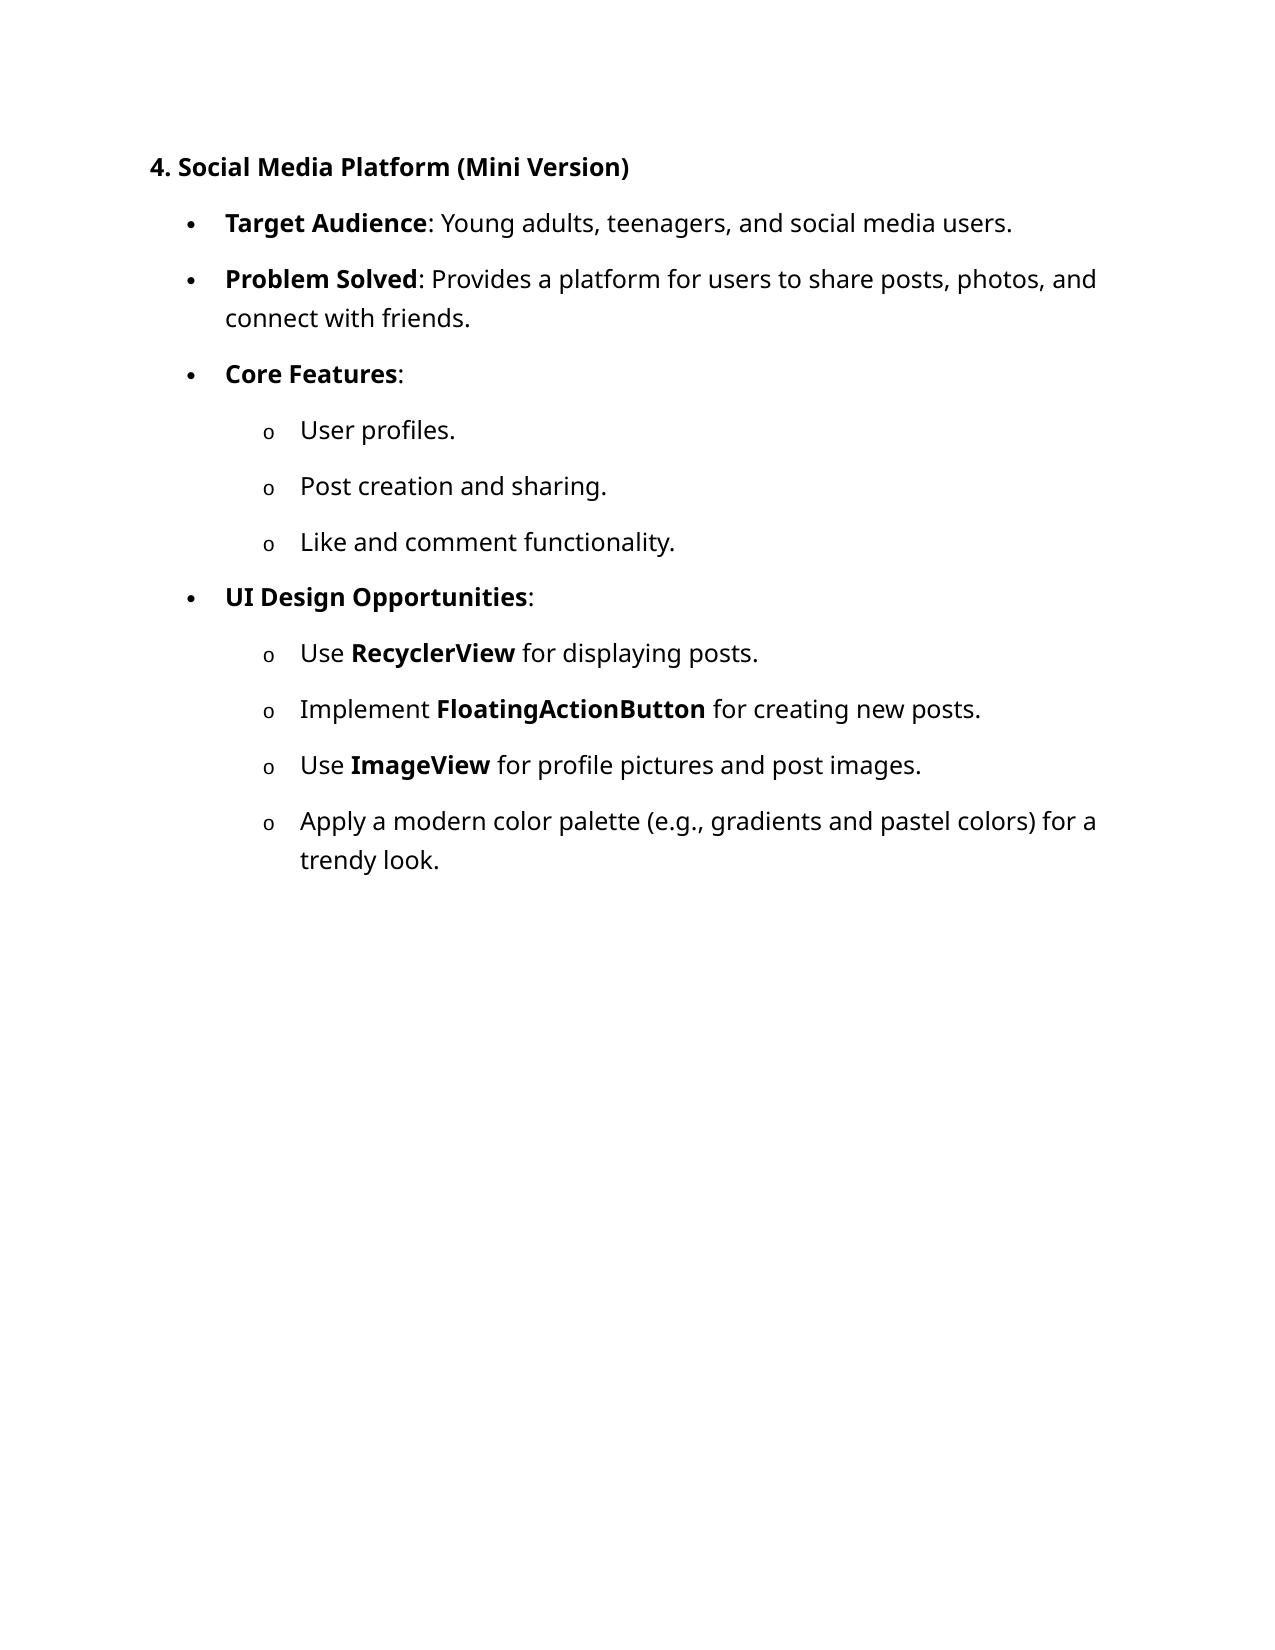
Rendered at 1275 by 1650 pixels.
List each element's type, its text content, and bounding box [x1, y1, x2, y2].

list Use RecyclerView for displaying posts. [262, 636, 1125, 670]
list Core Features: [187, 357, 1125, 391]
list Problem Solved: Provides a platform for users to share posts, photos, and connect with friends. [187, 262, 1125, 335]
list Like and comment functionality. [262, 524, 1125, 558]
list Use ImageView for profile pictures and post images. [262, 747, 1125, 782]
list UI Design Opportunities: [187, 580, 1125, 614]
list User profiles. [262, 412, 1125, 447]
list Target Audience: Young adults, teenagers, and social media users. [187, 206, 1125, 240]
list Implement FloatingActionButton for creating new posts. [262, 692, 1125, 726]
text 4. Social Media Platform (Mini Version) [150, 150, 1125, 184]
list Post creation and sharing. [262, 468, 1125, 502]
list Apply a modern color palette (e.g., gradients and pastel colors) for a trendy look. [262, 803, 1125, 877]
